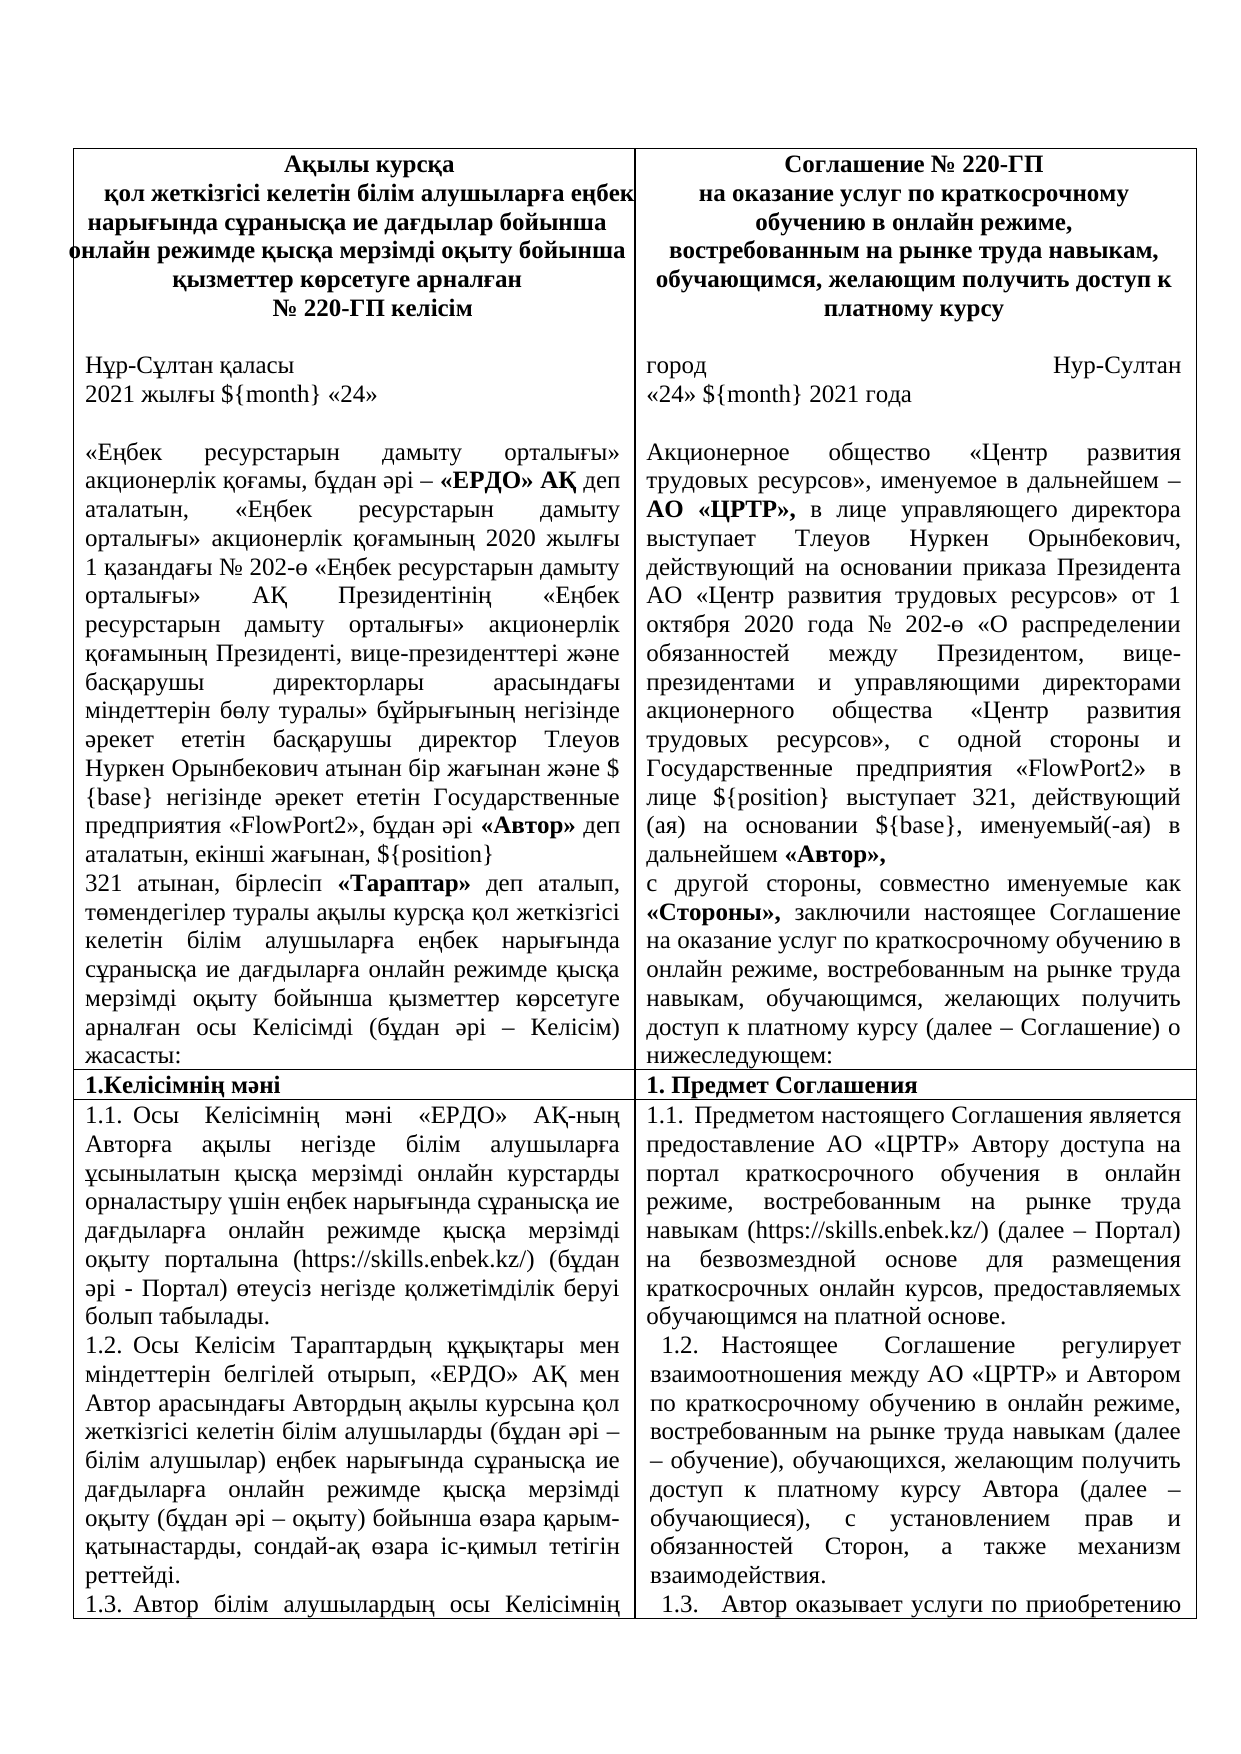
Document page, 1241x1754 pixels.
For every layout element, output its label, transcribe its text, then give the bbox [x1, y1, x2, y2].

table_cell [74, 1100, 634, 1618]
table_cell 1.Келісімнің мәні [74, 1070, 634, 1099]
table_cell 1. Предмет Соглашения [636, 1070, 1196, 1099]
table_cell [636, 1100, 1196, 1618]
table_header Ақылы курсқа қол жеткізгісі келетін білім алушыларға еңбек нарығында сұранысқа ие дағдылар бойынша онлайн режимде қысқа мерзімді оқыту бойынша қызметтер көрсетуге арналған № 220-ГП келісім Нұр-Сұлтан қаласы 2021 жылғы ${month} «24» «Еңбек ресурстарын дамыту орталығы» акционерлік қоғамы, бұдан әрі – «ЕРДО» АҚ деп аталатын, «Еңбек ресурстарын дамыту орталығы» акционерлік қоғамының 2020 жылғы 1 қазандағы № 202-ө «Еңбек ресурстарын дамыту орталығы» АҚ Президентінің «Еңбек ресурстарын дамыту орталығы» акционерлік қоғамының Президенті, вице-президенттері және басқарушы директорлары арасындағы міндеттерін бөлу туралы» бұйрығының негізінде әрекет ететін басқарушы директор Тлеуов Нуркен Орынбекович атынан бір жағынан және ${base} негізінде әрекет ететін Государственные предприятия «FlowPort2», бұдан әрі «Автор» деп аталатын, екінші жағынан, ${position} 321 атынан, бірлесіп «Тараптар» деп аталып, төмендегілер туралы ақылы курсқа қол жеткізгісі келетін білім алушыларға еңбек нарығында сұранысқа ие дағдыларға онлайн режимде қысқа мерзімді оқыту бойынша қызметтер көрсетуге арналған осы Келісімді (бұдан әрі – Келісім) жасасты: [74, 149, 634, 1069]
table_header Соглашение № 220-ГП на оказание услуг по краткосрочному обучению в онлайн режиме, востребованным на рынке труда навыкам, обучающимся, желающим получить доступ к платному курсу город Нур-Султан «24» ${month} 2021 года Акционерное общество «Центр развития трудовых ресурсов», именуемое в дальнейшем – АО «ЦРТР», в лице управляющего директора выступает Тлеуов Нуркен Орынбекович, действующий на основании приказа Президента АО «Центр развития трудовых ресурсов» от 1 октября 2020 года № 202-ө «О распределении обязанностей между Президентом, вице-президентами и управляющими директорами акционерного общества «Центр развития трудовых ресурсов», с одной стороны и Государственные предприятия «FlowPort2» в лице ${position} выступает 321, действующий (ая) на основании ${base}, именуемый(-ая) в дальнейшем «Автор», с другой стороны, совместно именуемые как «Стороны», заключили настоящее Соглашение на оказание услуг по краткосрочному обучению в онлайн режиме, востребованным на рынке труда навыкам, обучающимся, желающих получить доступ к платному курсу (далее – Соглашение) о нижеследующем: [636, 149, 1196, 1069]
